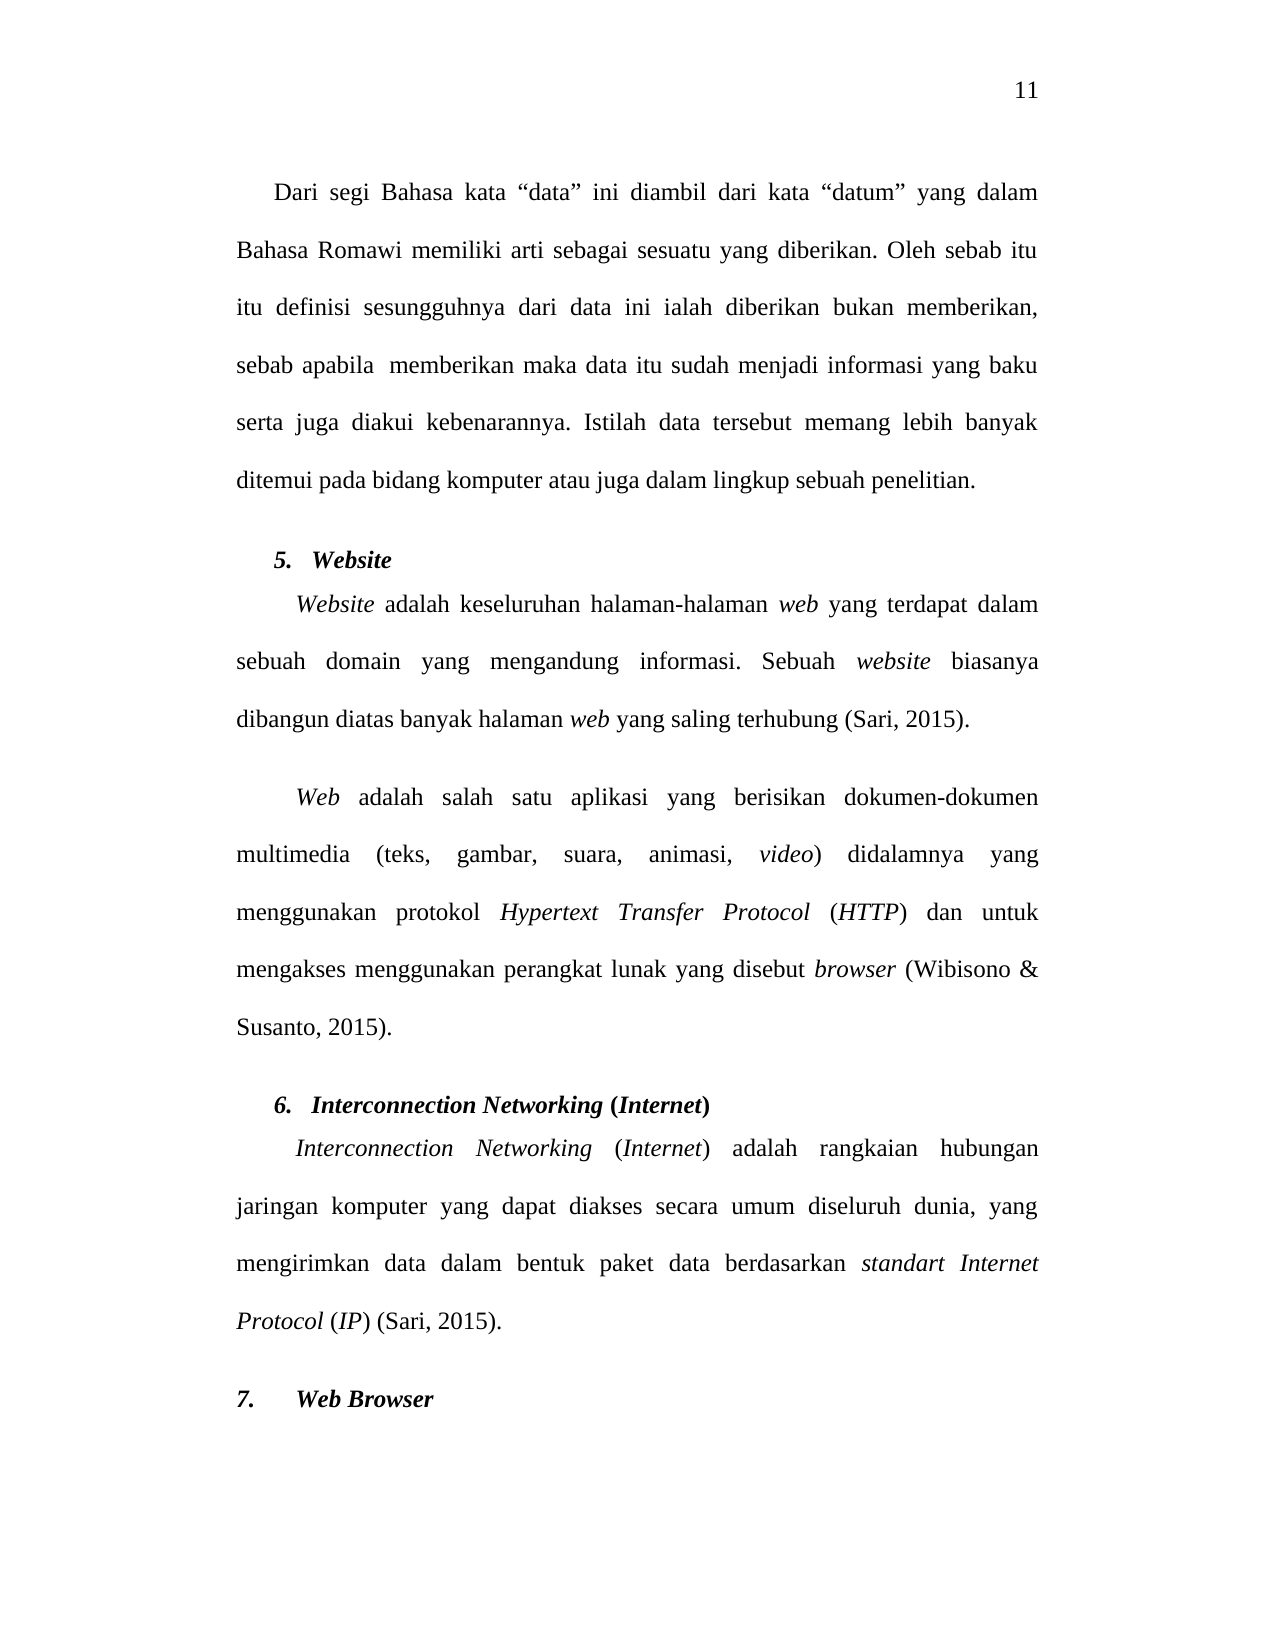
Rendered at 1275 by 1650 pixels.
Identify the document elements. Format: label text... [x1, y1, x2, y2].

list Web adalah salah satu aplikasi yang berisikan dokumen-dokumen multimedia (teks, gambar, suara, animasi, video) didalamnya yang menggunakan protokol Hypertext Transfer Protocol (HTTP) dan untuk mengakses menggunakan perangkat lunak yang disebut browser (Wibisono & Susanto, 2015). [236, 782, 1039, 1041]
list Interconnection Networking (Internet) adalah rangkaian hubungan jaringan komputer yang dapat diakses secara umum diseluruh dunia, yang mengirimkan data dalam bentuk paket data berdasarkan standart Internet Protocol (IP) (Sari, 2015). [236, 1133, 1039, 1335]
text Dari segi Bahasa kata “data” ini diambil dari kata “datum” yang dalam Bahasa Romawi memiliki arti sebagai sesuatu yang diberikan. Oleh sebab itu itu definisi sesungguhnya dari data ini ialah diberikan bukan memberikan, sebab apabila memberikan maka data itu sudah menjadi informasi yang baku serta juga diakui kebenarannya. Istilah data tersebut memang lebih banyak ditemui pada bidang komputer atau juga dalam lingkup sebuah penelitian. [236, 177, 1039, 493]
list Web Browser [236, 1384, 1039, 1413]
list Interconnection Networking (Internet) [274, 1090, 1039, 1119]
list Website [274, 546, 1039, 574]
list Website adalah keseluruhan halaman-halaman web yang terdapat dalam sebuah domain yang mengandung informasi. Sebuah website biasanya dibangun diatas banyak halaman web yang saling terhubung (Sari, 2015). [236, 589, 1039, 732]
